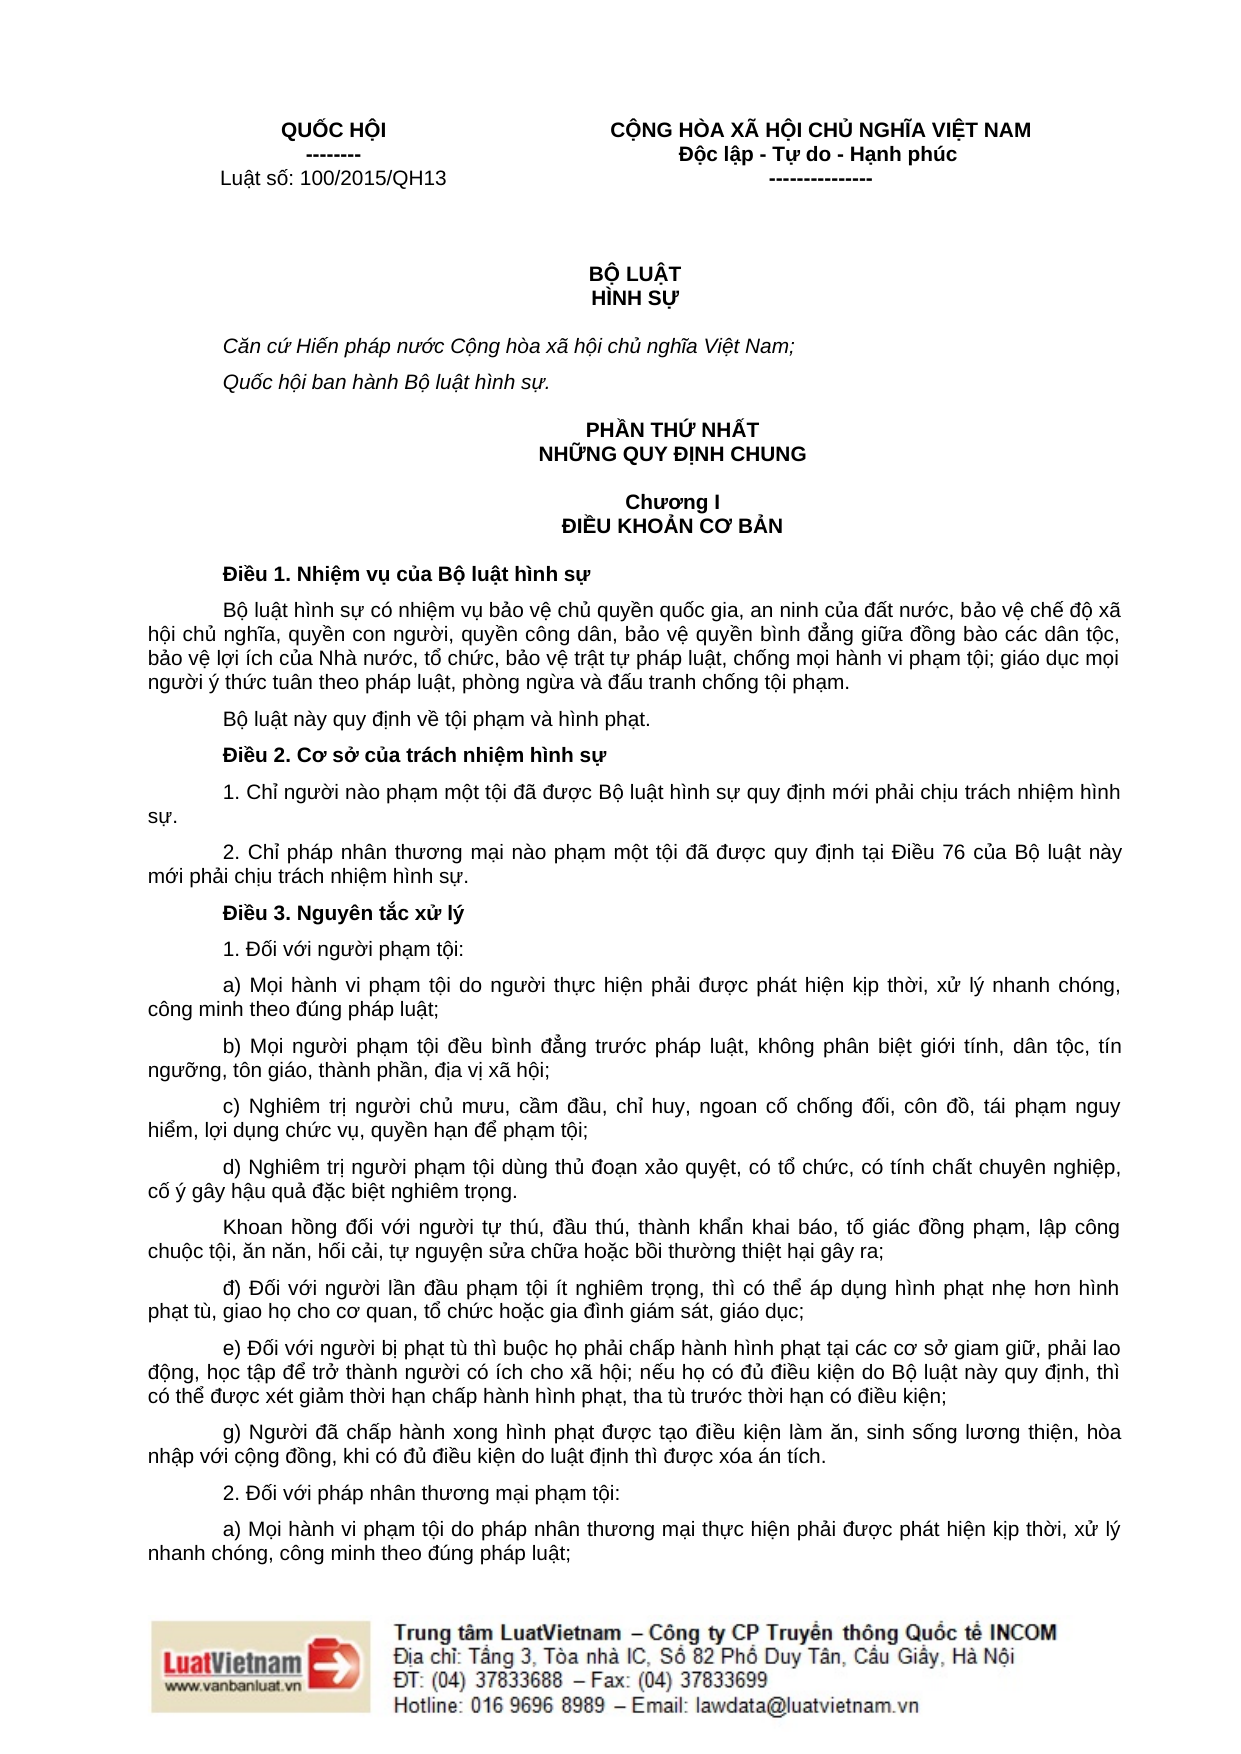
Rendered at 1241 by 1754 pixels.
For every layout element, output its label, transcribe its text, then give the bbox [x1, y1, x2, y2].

text NHỮNG QUY ĐỊNH CHUNG [148, 442, 1122, 466]
text a) Mọi hành vi phạm tội do người thực hiện phải được phát hiện kịp thời, xử lý nhanh chóng, công minh theo đúng pháp luật; [148, 973, 1122, 1021]
text BỘ LUẬT [148, 262, 1122, 286]
picture [147, 1615, 1087, 1732]
text Điều 2. Cơ sở của trách nhiệm hình sự [148, 743, 1122, 767]
text Bộ luật hình sự có nhiệm vụ bảo vệ chủ quyền quốc gia, an ninh của đất nước, bảo vệ chế độ xã hội chủ nghĩa, quyền con người, quyền công dân, bảo vệ quyền bình đẳng giữa đồng bào các dân tộc, bảo vệ lợi ích của Nhà nước, tổ chức, bảo vệ trật tự pháp luật, chống mọi hành vi phạm tội; giáo dục mọi người ý thức tuân theo pháp luật, phòng ngừa và đấu tranh chống tội phạm. [148, 598, 1122, 694]
text Khoan hồng đối với người tự thú, đầu thú, thành khẩn khai báo, tố giác đồng phạm, lập công chuộc tội, ăn năn, hối cải, tự nguyện sửa chữa hoặc bồi thường thiệt hại gây ra; [148, 1215, 1122, 1263]
text a) Mọi hành vi phạm tội do pháp nhân thương mại thực hiện phải được phát hiện kịp thời, xử lý nhanh chóng, công minh theo đúng pháp luật; [148, 1517, 1122, 1565]
text PHẦN THỨ NHẤT [148, 418, 1122, 442]
text ĐIỀU KHOẢN CƠ BẢN [148, 514, 1122, 538]
text 1. Chỉ người nào phạm một tội đã được Bộ luật hình sự quy định mới phải chịu trách nhiệm hình sự. [148, 779, 1122, 827]
text c) Nghiêm trị người chủ mưu, cầm đầu, chỉ huy, ngoan cố chống đối, côn đồ, tái phạm nguy hiểm, lợi dụng chức vụ, quyền hạn để phạm tội; [148, 1094, 1122, 1142]
text Quốc hội ban hành Bộ luật hình sự. [148, 370, 1122, 394]
text Bộ luật này quy định về tội phạm và hình phạt. [148, 707, 1122, 731]
text 2. Đối với pháp nhân thương mại phạm tội: [148, 1481, 1122, 1504]
text HÌNH SỰ [148, 286, 1122, 310]
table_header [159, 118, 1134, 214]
text Điều 3. Nguyên tắc xử lý [148, 900, 1122, 924]
text b) Mọi người phạm tội đều bình đẳng trước pháp luật, không phân biệt giới tính, dân tộc, tín ngưỡng, tôn giáo, thành phần, địa vị xã hội; [148, 1034, 1122, 1082]
text Chương I [148, 490, 1122, 514]
text đ) Đối với người lần đầu phạm tội ít nghiêm trọng, thì có thể áp dụng hình phạt nhẹ hơn hình phạt tù, giao họ cho cơ quan, tổ chức hoặc gia đình giám sát, giáo dục; [148, 1275, 1122, 1323]
text Điều 1. Nhiệm vụ của Bộ luật hình sự [148, 562, 1122, 586]
text 2. Chỉ pháp nhân thương mại nào phạm một tội đã được quy định tại Điều 76 của Bộ luật này mới phải chịu trách nhiệm hình sự. [148, 840, 1122, 888]
text g) Người đã chấp hành xong hình phạt được tạo điều kiện làm ăn, sinh sống lương thiện, hòa nhập với cộng đồng, khi có đủ điều kiện do luật định thì được xóa án tích. [148, 1420, 1122, 1468]
text Căn cứ Hiến pháp nước Cộng hòa xã hội chủ nghĩa Việt Nam; [148, 334, 1122, 358]
text e) Đối với người bị phạt tù thì buộc họ phải chấp hành hình phạt tại các cơ sở giam giữ, phải lao động, học tập để trở thành người có ích cho xã hội; nếu họ có đủ điều kiện do Bộ luật này quy định, thì có thể được xét giảm thời hạn chấp hành hình phạt, tha tù trước thời hạn có điều kiện; [148, 1336, 1122, 1408]
text 1. Đối với người phạm tội: [148, 937, 1122, 961]
text d) Nghiêm trị người phạm tội dùng thủ đoạn xảo quyệt, có tổ chức, có tính chất chuyên nghiệp, cố ý gây hậu quả đặc biệt nghiêm trọng. [148, 1154, 1122, 1202]
